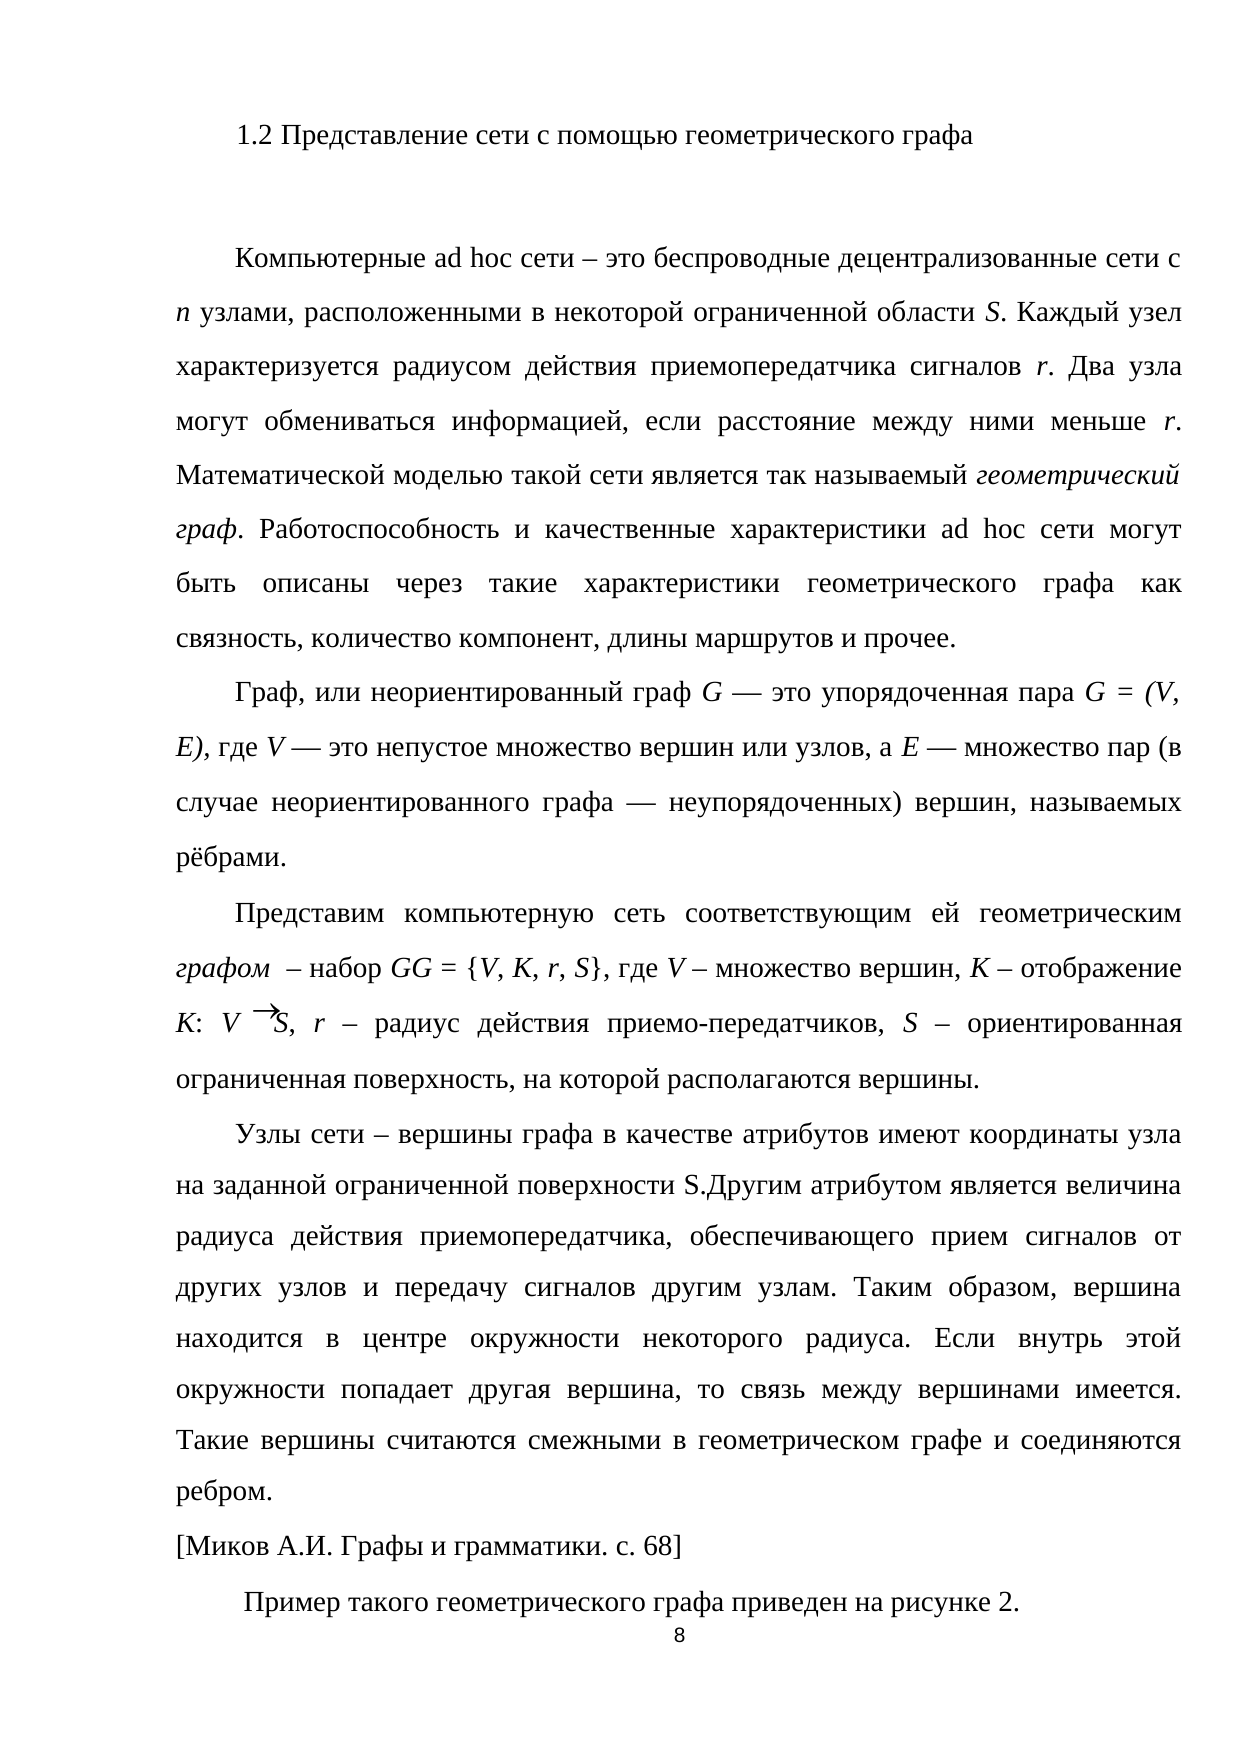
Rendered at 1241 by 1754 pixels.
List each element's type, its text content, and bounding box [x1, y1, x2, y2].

text Представим компьютерную сеть соответствующим ей геометрическим графом – набор GG = {V, K, r, S}, где V – множество вершин, K – отображение K: V S, r – радиус действия приемо-передатчиков, S – ориентированная ограниченная поверхность, на которой располагаются вершины. [176, 895, 1182, 1094]
text Компьютерные ad hoc сети – это беспроводные децентрализованные сети с n узлами, расположенными в некоторой ограниченной области S. Каждый узел характеризуется радиусом действия приемопередатчика сигналов r. Два узла могут обмениваться информацией, если расстояние между ними меньше r. Математической моделью такой сети является так называемый геометрический граф. Работоспособность и качественные характеристики ad hoc сети могут быть описаны через такие характеристики геометрического графа как связность, количество компонент, длины маршрутов и прочее. [176, 240, 1182, 653]
subtitle 1.2 Представление сети с помощью геометрического графа [236, 117, 1182, 151]
text Узлы сети – вершины графа в качестве атрибутов имеют координаты узла на заданной ограниченной поверхности S.Другим атрибутом является величина радиуса действия приемопередатчика, обеспечивающего прием сигналов от других узлов и передачу сигналов другим узлам. Таким образом, вершина находится в центре окружности некоторого радиуса. Если внутрь этой окружности попадает другая вершина, то связь между вершинами имеется. Такие вершины считаются смежными в геометрическом графе и соединяются ребром. [176, 1117, 1182, 1507]
text [Миков А.И. Графы и грамматики. c. 68] [176, 1528, 1182, 1562]
text Пример такого геометрического графа приведен на рисунке 2. [236, 1584, 1182, 1617]
text Граф, или неориентированный граф G — это упорядоченная пара G = (V, E), где V — это непустое множество вершин или узлов, а E — множество пар (в случае неориентированного графа — неупорядоченных) вершин, называемых рёбрами. [176, 674, 1182, 873]
